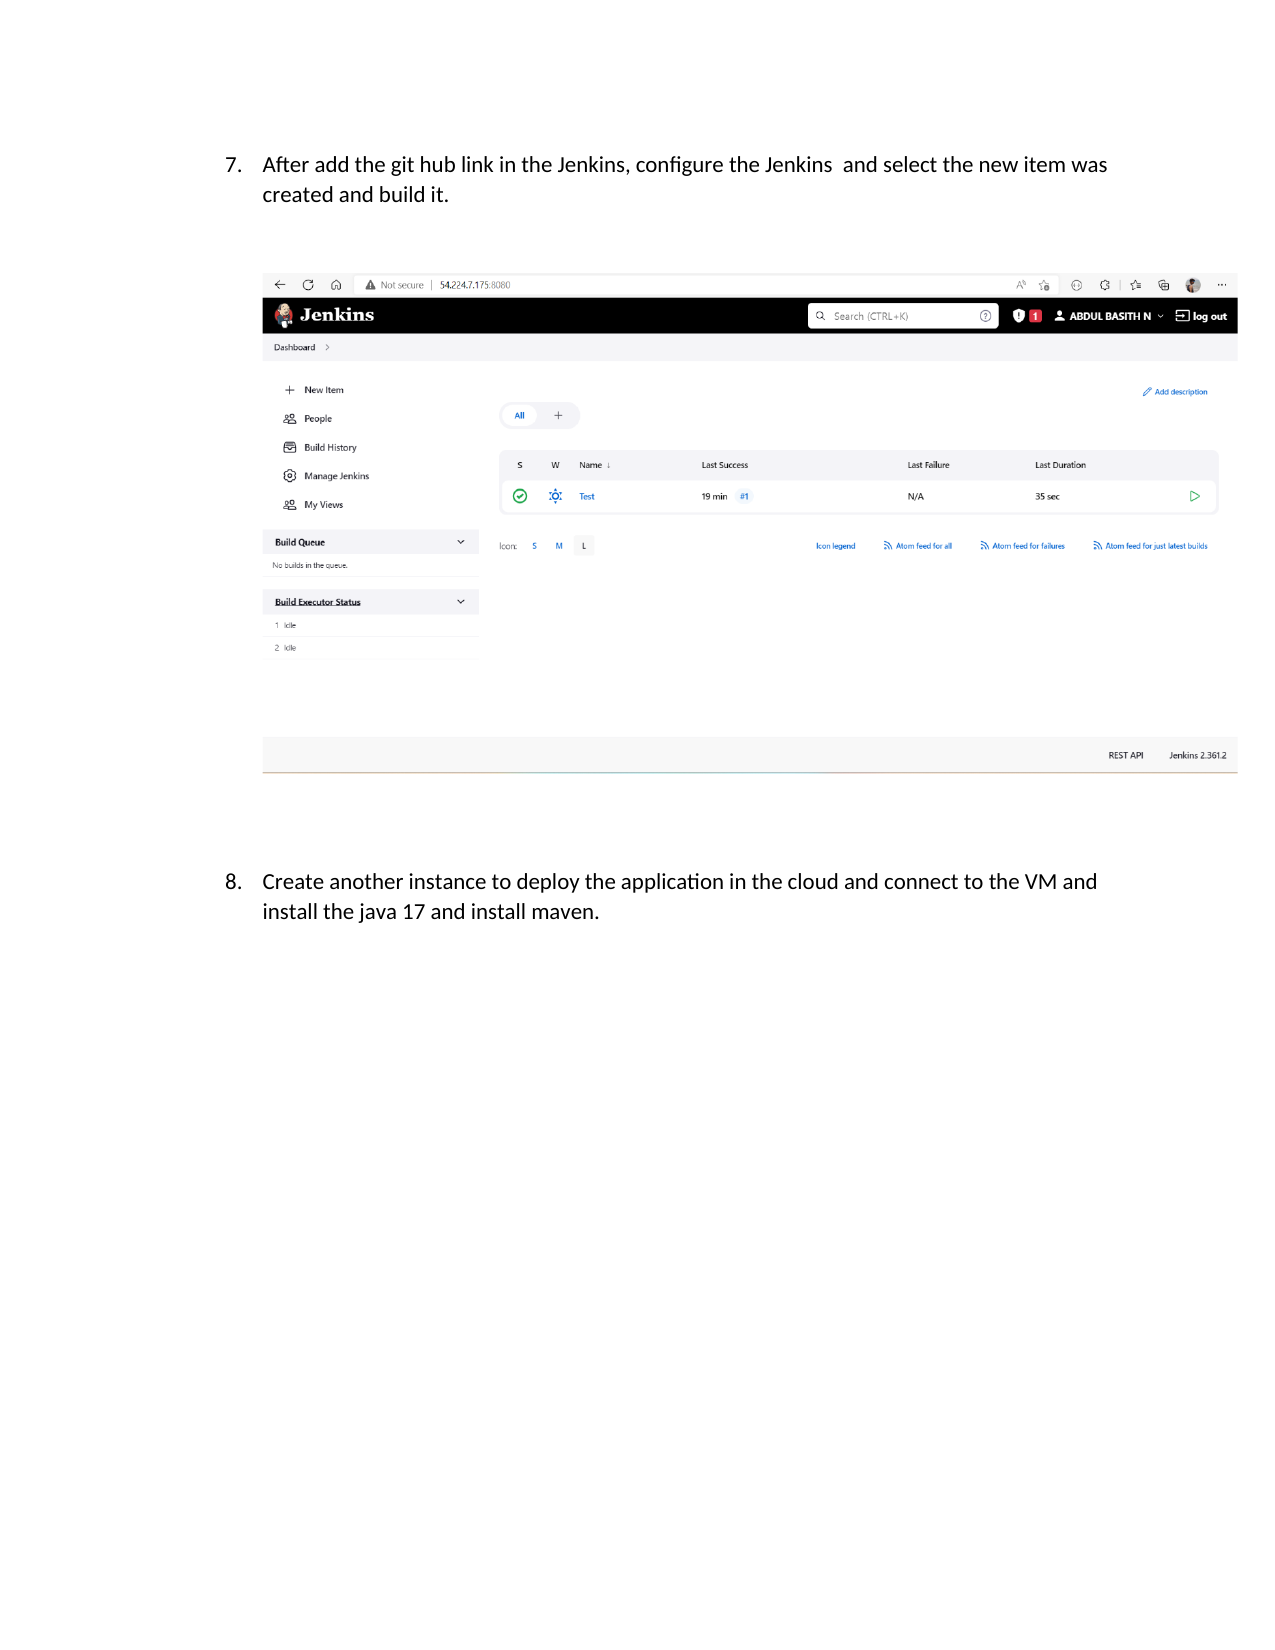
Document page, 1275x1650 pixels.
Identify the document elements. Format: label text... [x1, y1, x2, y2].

list Create another instance to deploy the application in the cloud and connect to the VM and install the java 17 and install maven. [225, 867, 1125, 925]
picture [262, 273, 1238, 774]
list After add the git hub link in the Jenkins, configure the Jenkins and select the new item was created and build it. [225, 150, 1125, 208]
